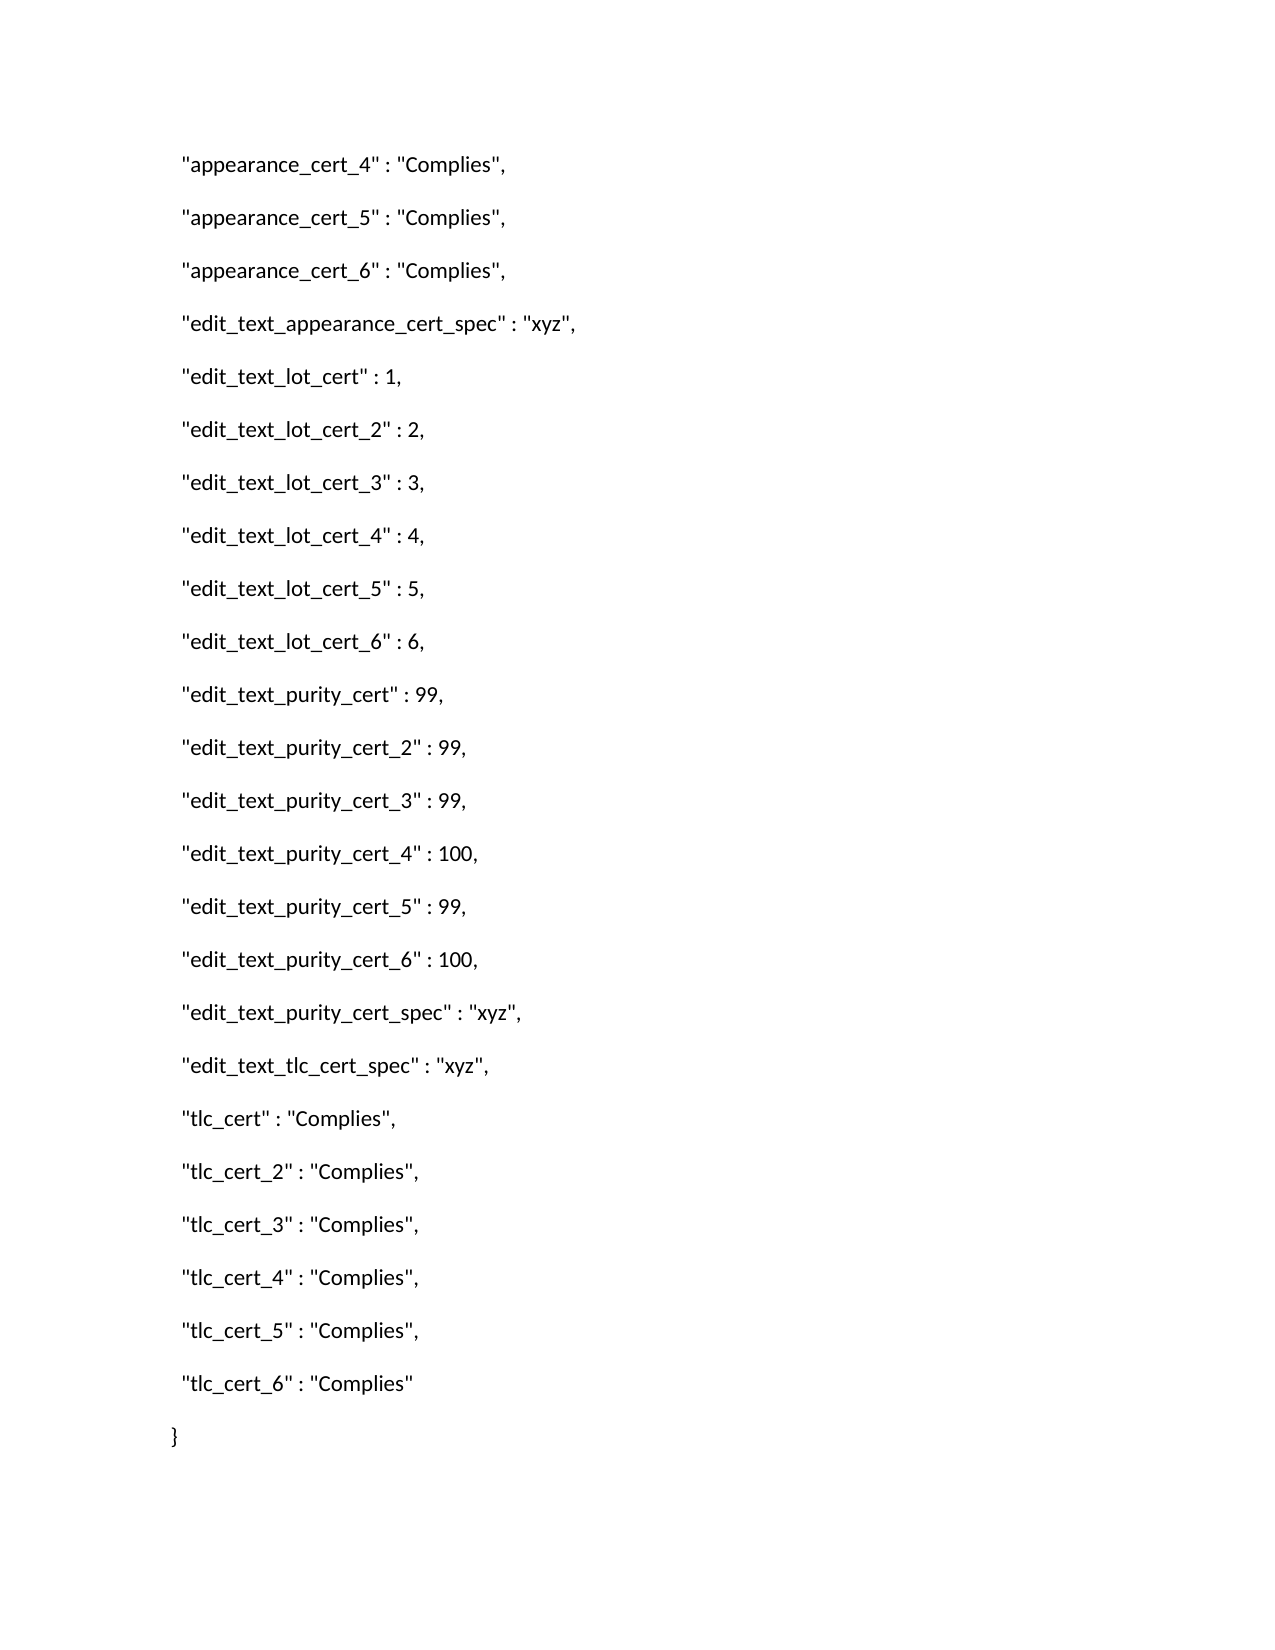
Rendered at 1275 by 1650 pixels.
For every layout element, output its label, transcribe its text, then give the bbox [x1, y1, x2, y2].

text "edit_text_lot_cert" : 1, [150, 362, 1125, 390]
text "edit_text_purity_cert_6" : 100, [150, 945, 1125, 973]
text "edit_text_appearance_cert_spec" : "xyz", [150, 309, 1125, 337]
text "tlc_cert_2" : "Complies", [150, 1157, 1125, 1185]
text "edit_text_purity_cert_spec" : "xyz", [150, 998, 1125, 1026]
text "appearance_cert_6" : "Complies", [150, 256, 1125, 284]
text "tlc_cert_4" : "Complies", [150, 1263, 1125, 1291]
text "appearance_cert_4" : "Complies", [150, 150, 1125, 178]
text "tlc_cert" : "Complies", [150, 1104, 1125, 1132]
text "tlc_cert_5" : "Complies", [150, 1316, 1125, 1344]
text "tlc_cert_3" : "Complies", [150, 1210, 1125, 1238]
text "edit_text_purity_cert_3" : 99, [150, 786, 1125, 814]
text "edit_text_tlc_cert_spec" : "xyz", [150, 1051, 1125, 1079]
text "edit_text_purity_cert_4" : 100, [150, 839, 1125, 867]
text } [150, 1422, 1125, 1451]
text "edit_text_lot_cert_6" : 6, [150, 627, 1125, 655]
text "edit_text_lot_cert_4" : 4, [150, 521, 1125, 549]
text "edit_text_purity_cert" : 99, [150, 680, 1125, 708]
text "tlc_cert_6" : "Complies" [150, 1369, 1125, 1397]
text "edit_text_purity_cert_2" : 99, [150, 733, 1125, 761]
text "edit_text_lot_cert_3" : 3, [150, 468, 1125, 496]
text "edit_text_purity_cert_5" : 99, [150, 892, 1125, 920]
text "edit_text_lot_cert_5" : 5, [150, 574, 1125, 602]
text "edit_text_lot_cert_2" : 2, [150, 415, 1125, 443]
text "appearance_cert_5" : "Complies", [150, 203, 1125, 231]
